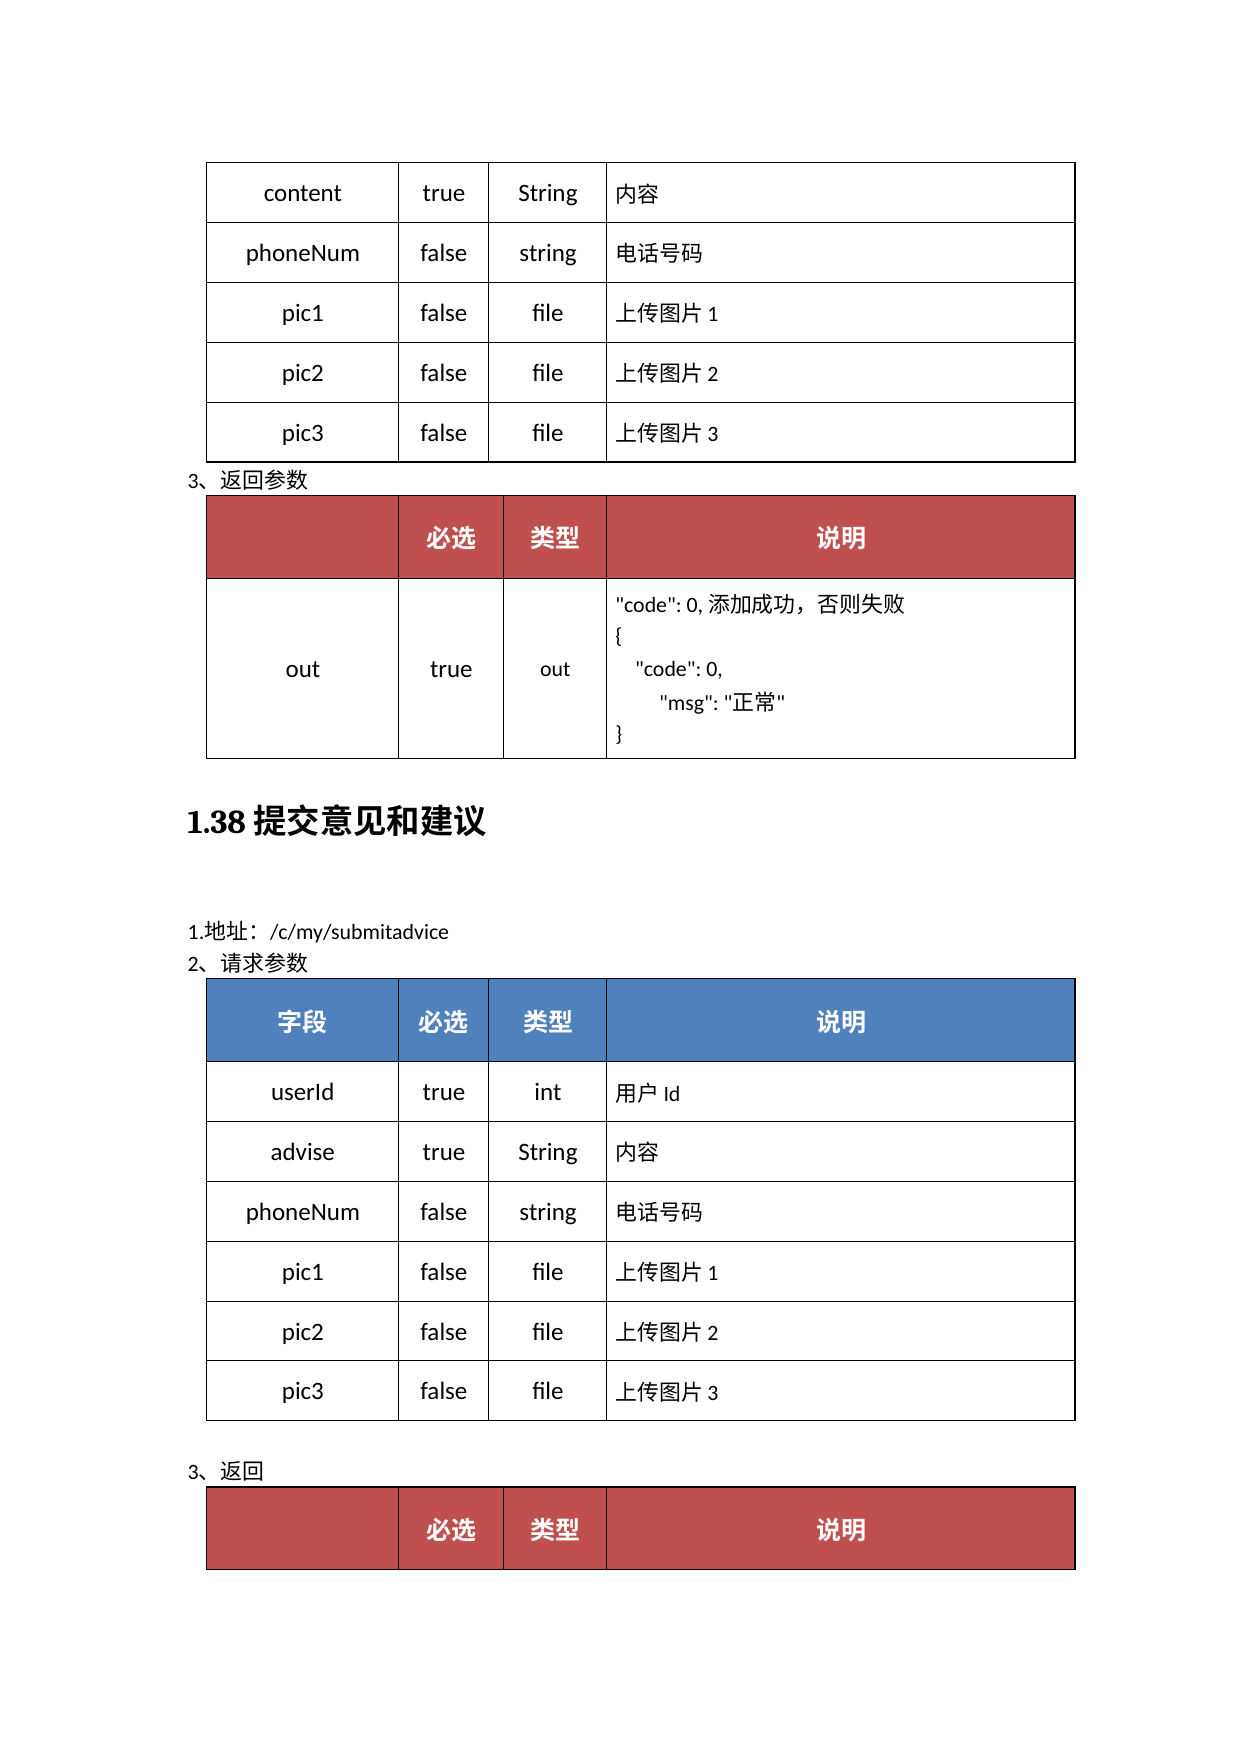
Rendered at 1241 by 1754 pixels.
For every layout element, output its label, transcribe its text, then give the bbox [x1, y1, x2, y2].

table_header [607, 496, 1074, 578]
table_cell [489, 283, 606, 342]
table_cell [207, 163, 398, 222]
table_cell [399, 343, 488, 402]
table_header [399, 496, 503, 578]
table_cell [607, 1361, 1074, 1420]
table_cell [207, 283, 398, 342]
text 2、请求参数 [187, 946, 1053, 978]
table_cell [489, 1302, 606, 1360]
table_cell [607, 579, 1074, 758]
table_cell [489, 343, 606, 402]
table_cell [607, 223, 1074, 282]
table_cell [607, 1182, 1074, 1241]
text 1.地址：/c/my/submitadvice [187, 913, 1053, 946]
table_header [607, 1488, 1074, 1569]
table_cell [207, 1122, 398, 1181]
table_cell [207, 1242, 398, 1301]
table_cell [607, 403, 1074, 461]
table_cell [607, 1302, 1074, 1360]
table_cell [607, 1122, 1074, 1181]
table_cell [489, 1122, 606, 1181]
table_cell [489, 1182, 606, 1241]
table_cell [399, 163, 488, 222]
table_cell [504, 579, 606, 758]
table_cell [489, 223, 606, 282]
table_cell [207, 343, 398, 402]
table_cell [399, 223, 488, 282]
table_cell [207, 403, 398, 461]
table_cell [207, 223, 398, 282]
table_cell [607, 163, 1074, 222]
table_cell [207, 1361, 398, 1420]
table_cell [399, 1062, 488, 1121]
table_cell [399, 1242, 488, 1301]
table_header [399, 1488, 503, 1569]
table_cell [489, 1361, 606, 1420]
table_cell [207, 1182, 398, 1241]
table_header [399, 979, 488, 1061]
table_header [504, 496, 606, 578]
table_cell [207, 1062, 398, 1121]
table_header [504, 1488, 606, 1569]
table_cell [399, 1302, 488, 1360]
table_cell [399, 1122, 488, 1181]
text 3、返回参数 [187, 462, 1053, 495]
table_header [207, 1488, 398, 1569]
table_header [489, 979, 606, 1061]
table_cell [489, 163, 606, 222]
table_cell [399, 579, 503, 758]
text 3、返回 [187, 1454, 1053, 1486]
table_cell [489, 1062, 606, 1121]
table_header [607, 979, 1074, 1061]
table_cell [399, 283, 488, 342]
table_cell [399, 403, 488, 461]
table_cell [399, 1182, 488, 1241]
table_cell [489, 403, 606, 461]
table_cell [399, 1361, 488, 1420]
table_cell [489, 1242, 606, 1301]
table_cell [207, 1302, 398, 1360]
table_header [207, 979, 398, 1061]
subtitle 1.38 提交意见和建议 [187, 786, 1053, 851]
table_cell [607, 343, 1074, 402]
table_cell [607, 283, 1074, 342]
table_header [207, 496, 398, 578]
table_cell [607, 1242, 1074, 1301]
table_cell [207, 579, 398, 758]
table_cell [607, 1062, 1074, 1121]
